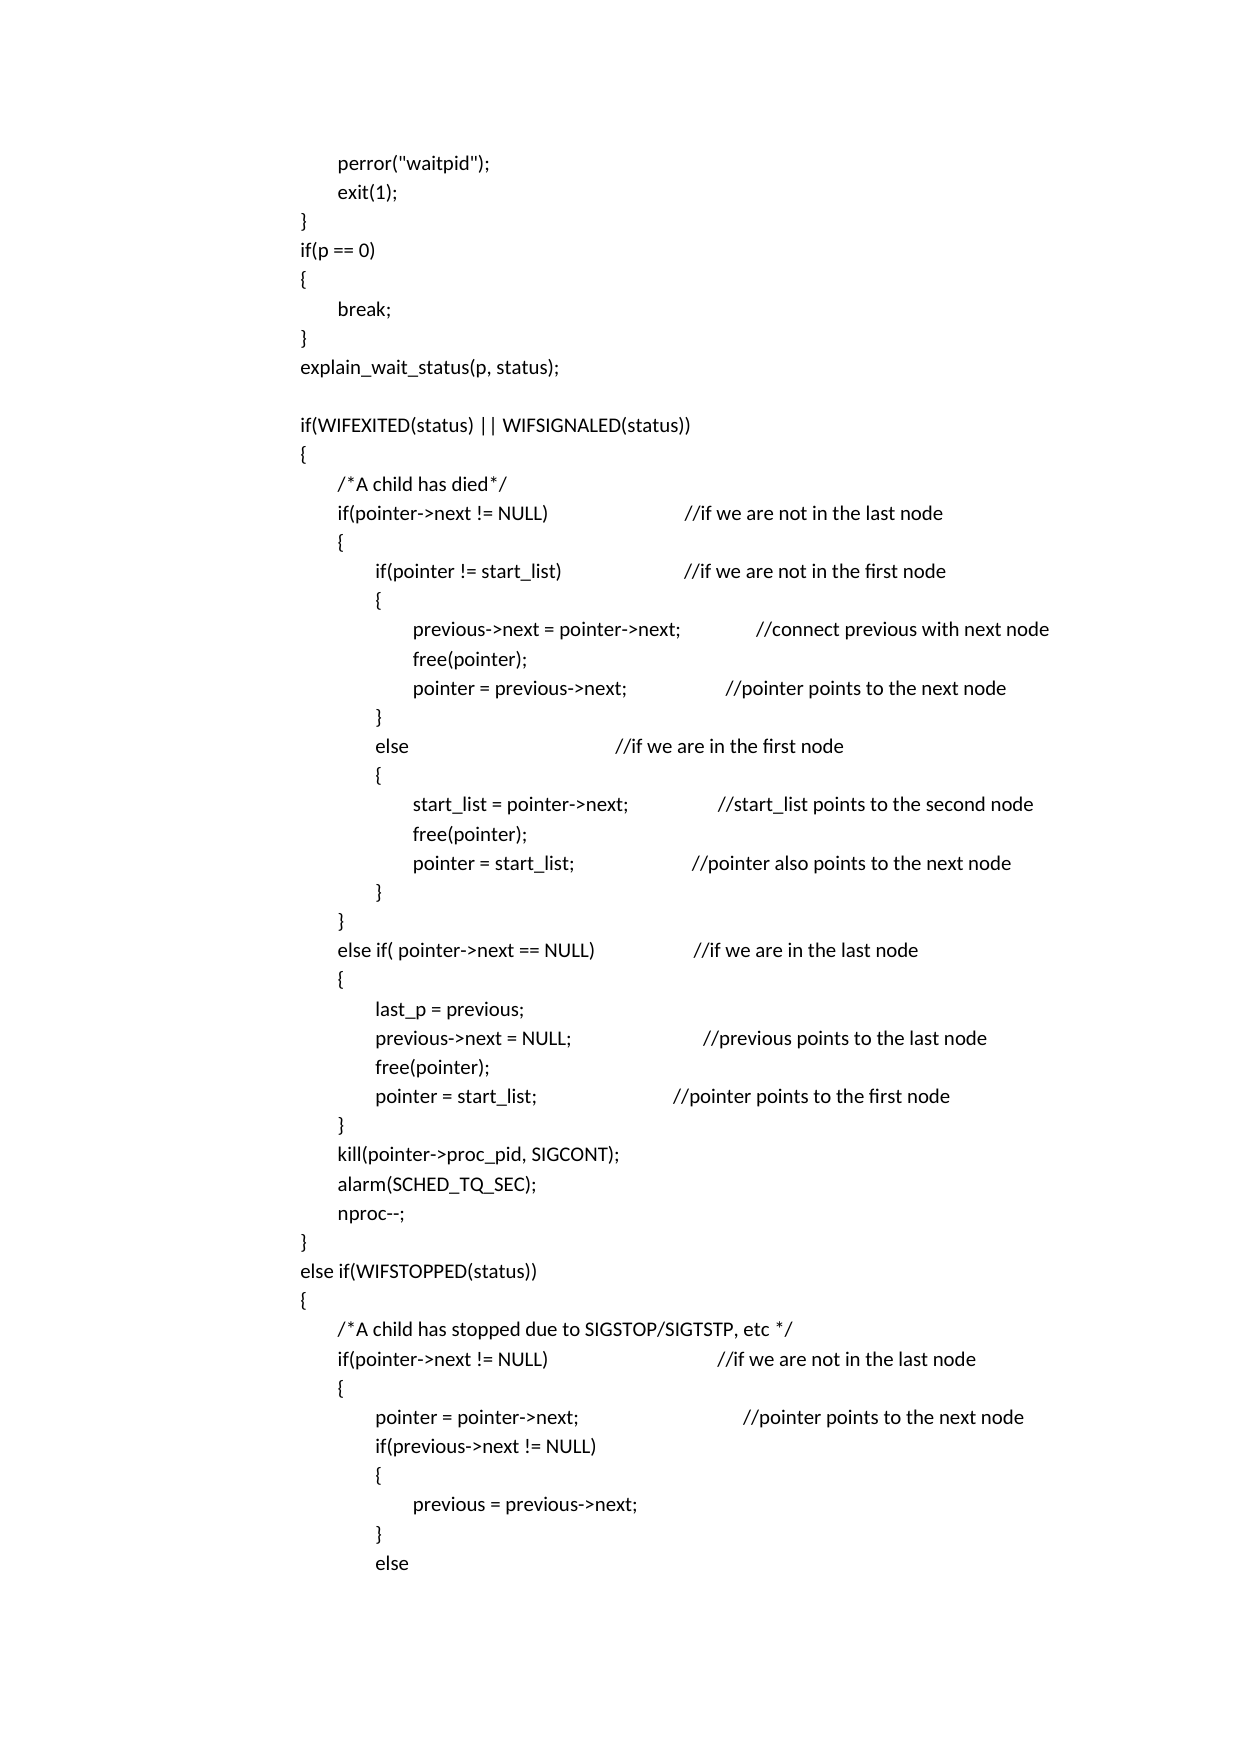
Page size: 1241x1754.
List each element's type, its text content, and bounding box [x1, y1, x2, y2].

text start_list = pointer->next; //start_list points to the second node [187, 792, 1053, 817]
text last_p = previous; [187, 996, 1053, 1021]
text { [187, 442, 1053, 467]
text } [187, 208, 1053, 234]
text if(WIFEXITED(status) || WIFSIGNALED(status)) [187, 412, 1053, 438]
text } [187, 704, 1053, 729]
text exit(1); [187, 179, 1053, 204]
text previous = previous->next; [187, 1492, 1053, 1517]
text if(pointer->next != NULL) //if we are not in the last node [187, 1346, 1053, 1371]
text if(previous->next != NULL) [187, 1433, 1053, 1459]
text } [187, 1521, 1053, 1546]
text pointer = pointer->next; //pointer points to the next node [187, 1404, 1053, 1429]
text previous->next = NULL; //previous points to the last node [187, 1025, 1053, 1050]
text else [187, 1550, 1053, 1575]
text } [187, 325, 1053, 350]
text } [187, 879, 1053, 904]
text { [187, 1375, 1053, 1400]
text else if( pointer->next == NULL) //if we are in the last node [187, 937, 1053, 963]
text pointer = start_list; //pointer also points to the next node [187, 850, 1053, 875]
text nproc--; [187, 1200, 1053, 1225]
text free(pointer); [187, 646, 1053, 671]
text free(pointer); [187, 821, 1053, 846]
text { [187, 1287, 1053, 1313]
text } [187, 1112, 1053, 1138]
text break; [187, 296, 1053, 321]
text kill(pointer->proc_pid, SIGCONT); [187, 1142, 1053, 1167]
text { [187, 267, 1053, 292]
text } [187, 908, 1053, 934]
text alarm(SCHED_TQ_SEC); [187, 1171, 1053, 1196]
text { [187, 762, 1053, 788]
text /*A child has died*/ [187, 471, 1053, 496]
text { [187, 967, 1053, 992]
text previous->next = pointer->next; //connect previous with next node [187, 617, 1053, 642]
text } [187, 1229, 1053, 1254]
text perror("waitpid"); [187, 150, 1053, 175]
text { [187, 1462, 1053, 1488]
text { [187, 587, 1053, 613]
text else if(WIFSTOPPED(status)) [187, 1258, 1053, 1284]
text if(pointer->next != NULL) //if we are not in the last node [187, 500, 1053, 525]
text /*A child has stopped due to SIGSTOP/SIGTSTP, etc */ [187, 1317, 1053, 1342]
text free(pointer); [187, 1054, 1053, 1079]
text if(p == 0) [187, 237, 1053, 263]
text explain_wait_status(p, status); [187, 354, 1053, 379]
text { [187, 529, 1053, 554]
text if(pointer != start_list) //if we are not in the first node [187, 558, 1053, 584]
text pointer = start_list; //pointer points to the first node [187, 1083, 1053, 1109]
text pointer = previous->next; //pointer points to the next node [187, 675, 1053, 700]
text else //if we are in the first node [187, 733, 1053, 759]
